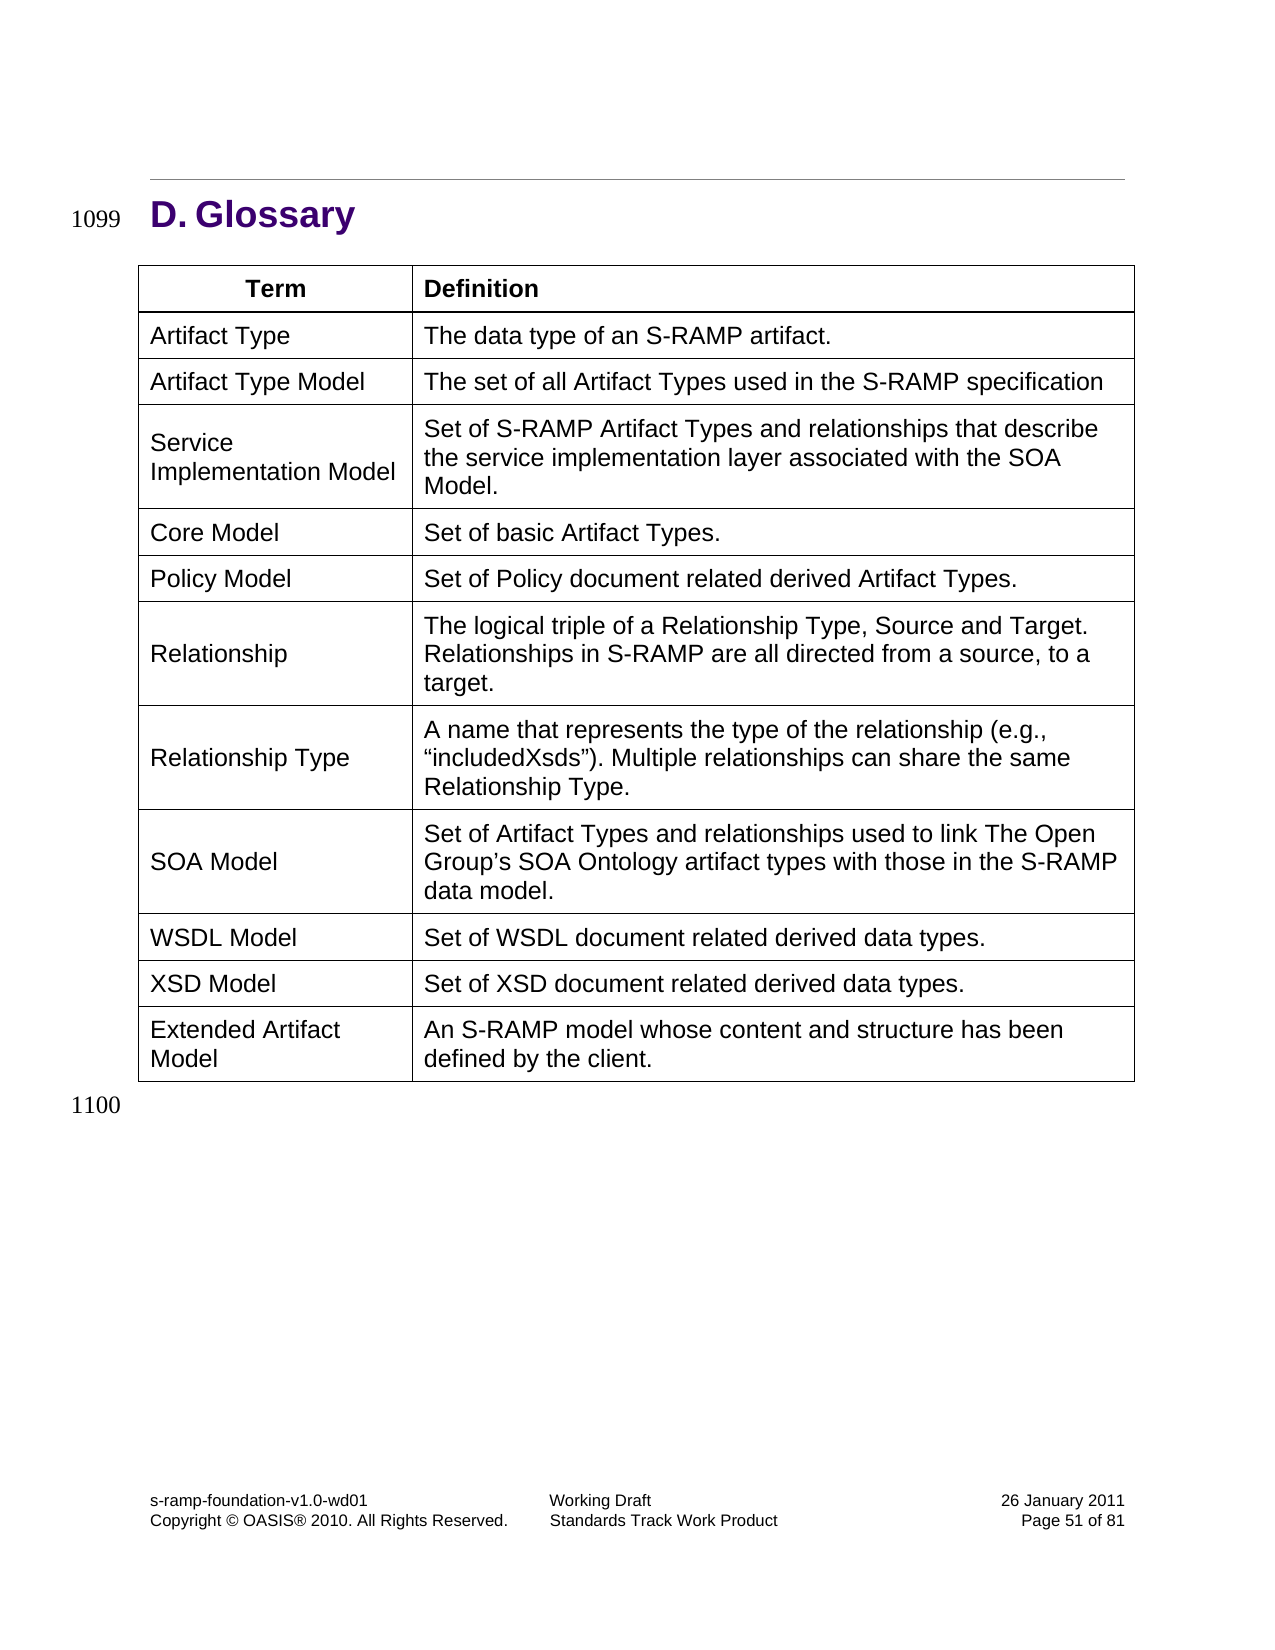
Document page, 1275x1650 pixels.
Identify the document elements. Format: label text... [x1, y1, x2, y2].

table_cell Set of S-RAMP Artifact Types and relationships that describe the service implementation layer associated with the SOA Model. [413, 405, 1134, 508]
table_cell XSD Model [139, 961, 412, 1006]
table_cell Core Model [139, 509, 412, 555]
table_header Definition [413, 266, 1134, 311]
table_cell Relationship Type [139, 706, 412, 809]
table_cell The set of all Artifact Types used in the S-RAMP specification [413, 359, 1134, 404]
table_cell Set of basic Artifact Types. [413, 509, 1134, 555]
table_cell Set of XSD document related derived data types. [413, 961, 1134, 1006]
table_cell A name that represents the type of the relationship (e.g., “includedXsds”). Multiple relationships can share the same Relationship Type. [413, 706, 1134, 809]
table_cell Extended Artifact Model [139, 1007, 412, 1081]
table_cell Artifact Type Model [139, 359, 412, 404]
table_cell Set of Policy document related derived Artifact Types. [413, 556, 1134, 601]
table_cell Artifact Type [139, 313, 412, 358]
subtitle Glossary [150, 180, 1125, 236]
table_cell Policy Model [139, 556, 412, 601]
table_cell Set of WSDL document related derived data types. [413, 914, 1134, 959]
table_cell Service Implementation Model [139, 405, 412, 508]
table_cell SOA Model [139, 810, 412, 913]
table_cell Set of Artifact Types and relationships used to link The Open Group’s SOA Ontology artifact types with those in the S-RAMP data model. [413, 810, 1134, 913]
table_cell Relationship [139, 602, 412, 705]
table_cell WSDL Model [139, 914, 412, 959]
table_header Term [139, 266, 412, 311]
table_cell The logical triple of a Relationship Type, Source and Target. Relationships in S-RAMP are all directed from a source, to a target. [413, 602, 1134, 705]
table_cell An S-RAMP model whose content and structure has been defined by the client. [413, 1007, 1134, 1081]
table_cell The data type of an S-RAMP artifact. [413, 313, 1134, 358]
